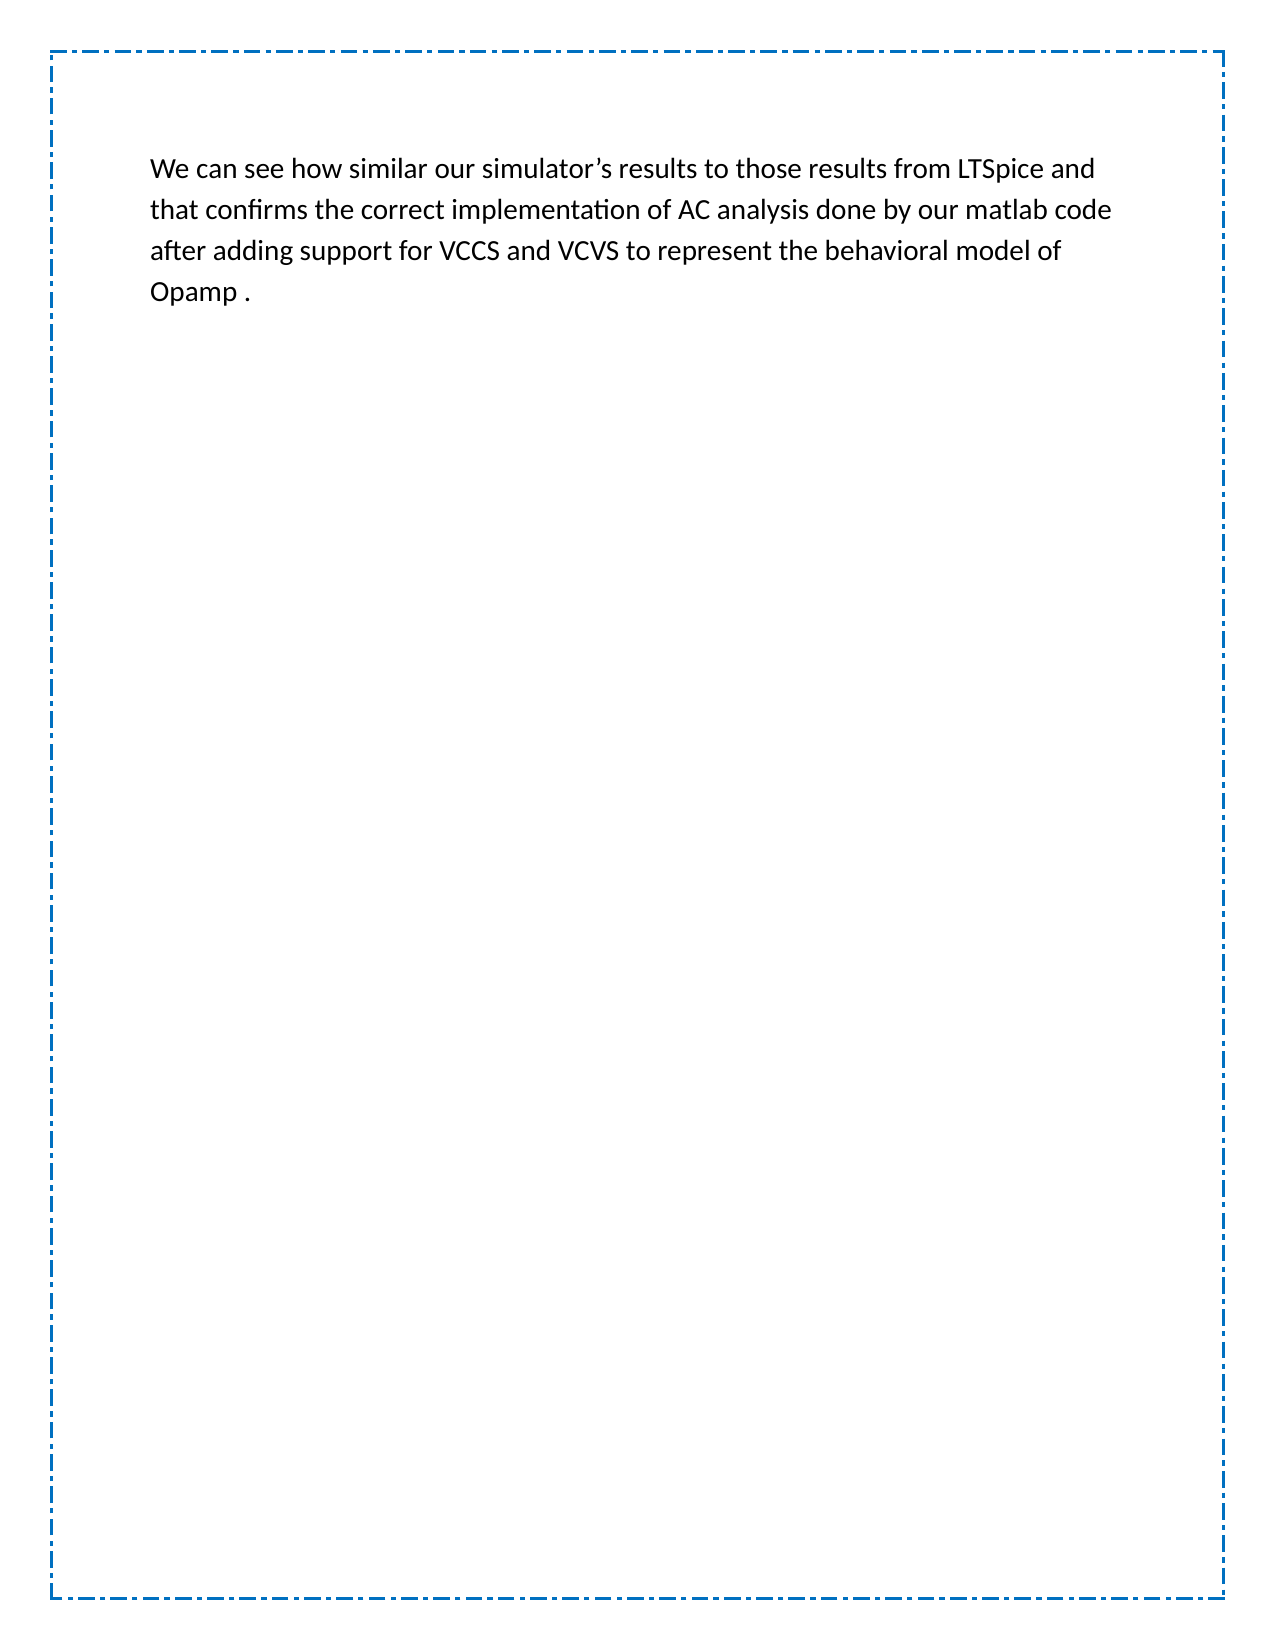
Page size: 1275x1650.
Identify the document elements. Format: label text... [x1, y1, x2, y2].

text We can see how similar our simulator’s results to those results from LTSpice and that confirms the correct implementation of AC analysis done by our matlab code after adding support for VCCS and VCVS to represent the behavioral model of Opamp . [150, 150, 1125, 308]
